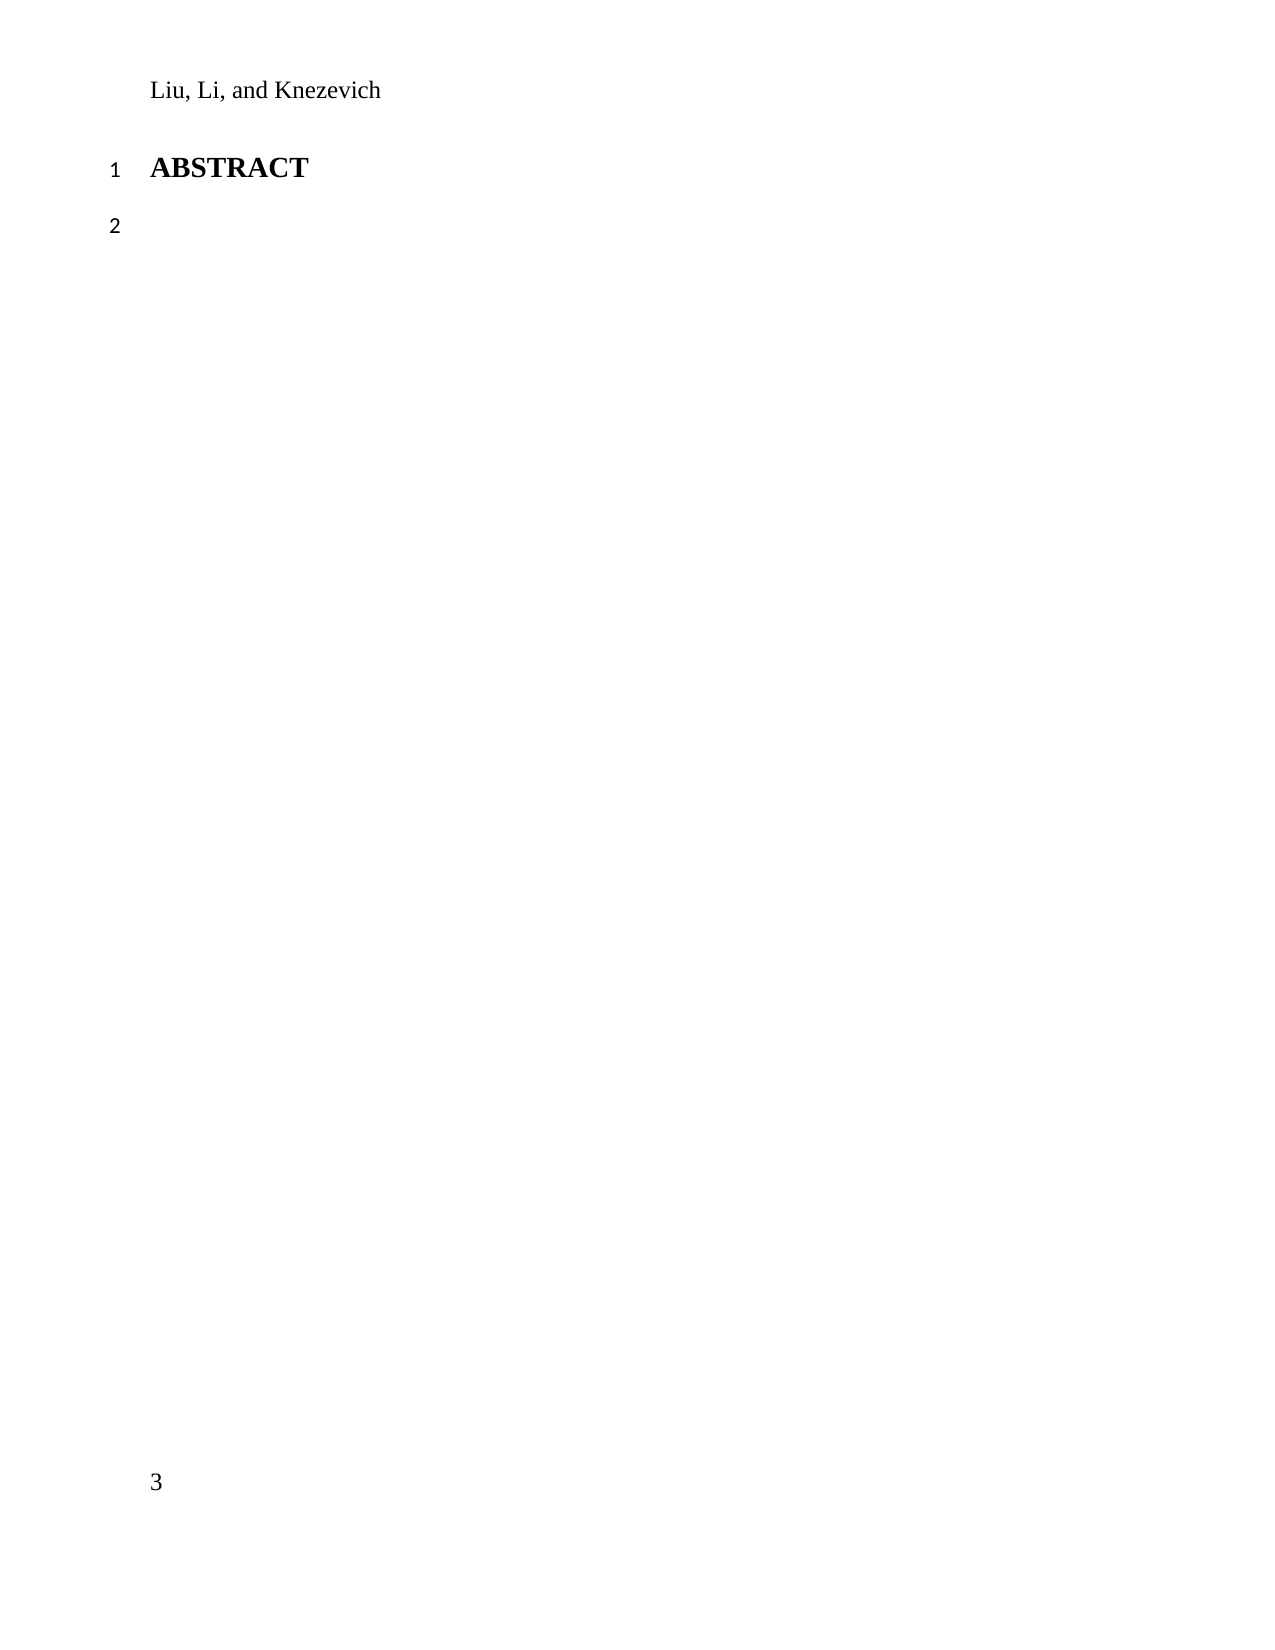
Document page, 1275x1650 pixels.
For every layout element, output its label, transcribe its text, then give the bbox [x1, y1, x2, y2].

subtitle ABSTRACT [150, 150, 1125, 183]
